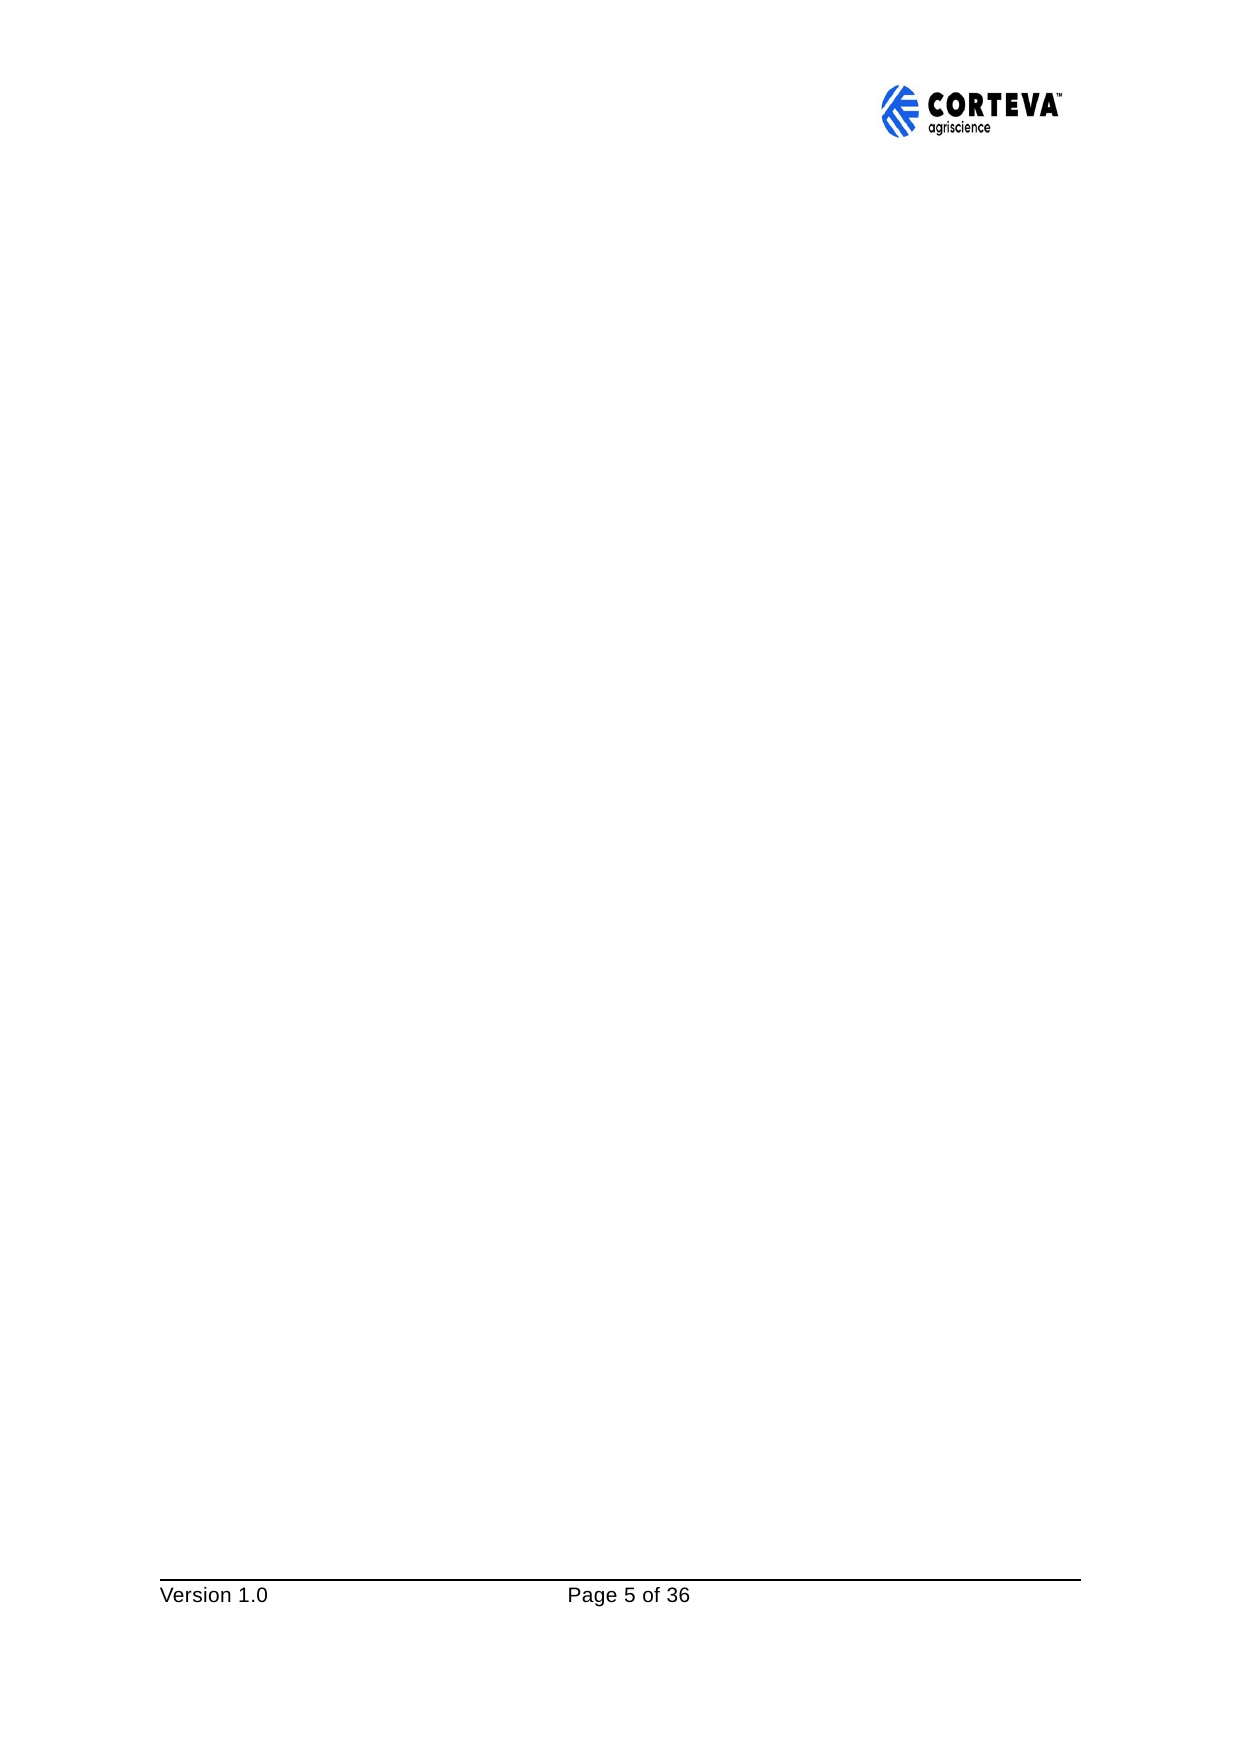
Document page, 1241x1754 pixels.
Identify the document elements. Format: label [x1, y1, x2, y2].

picture [876, 75, 1081, 150]
